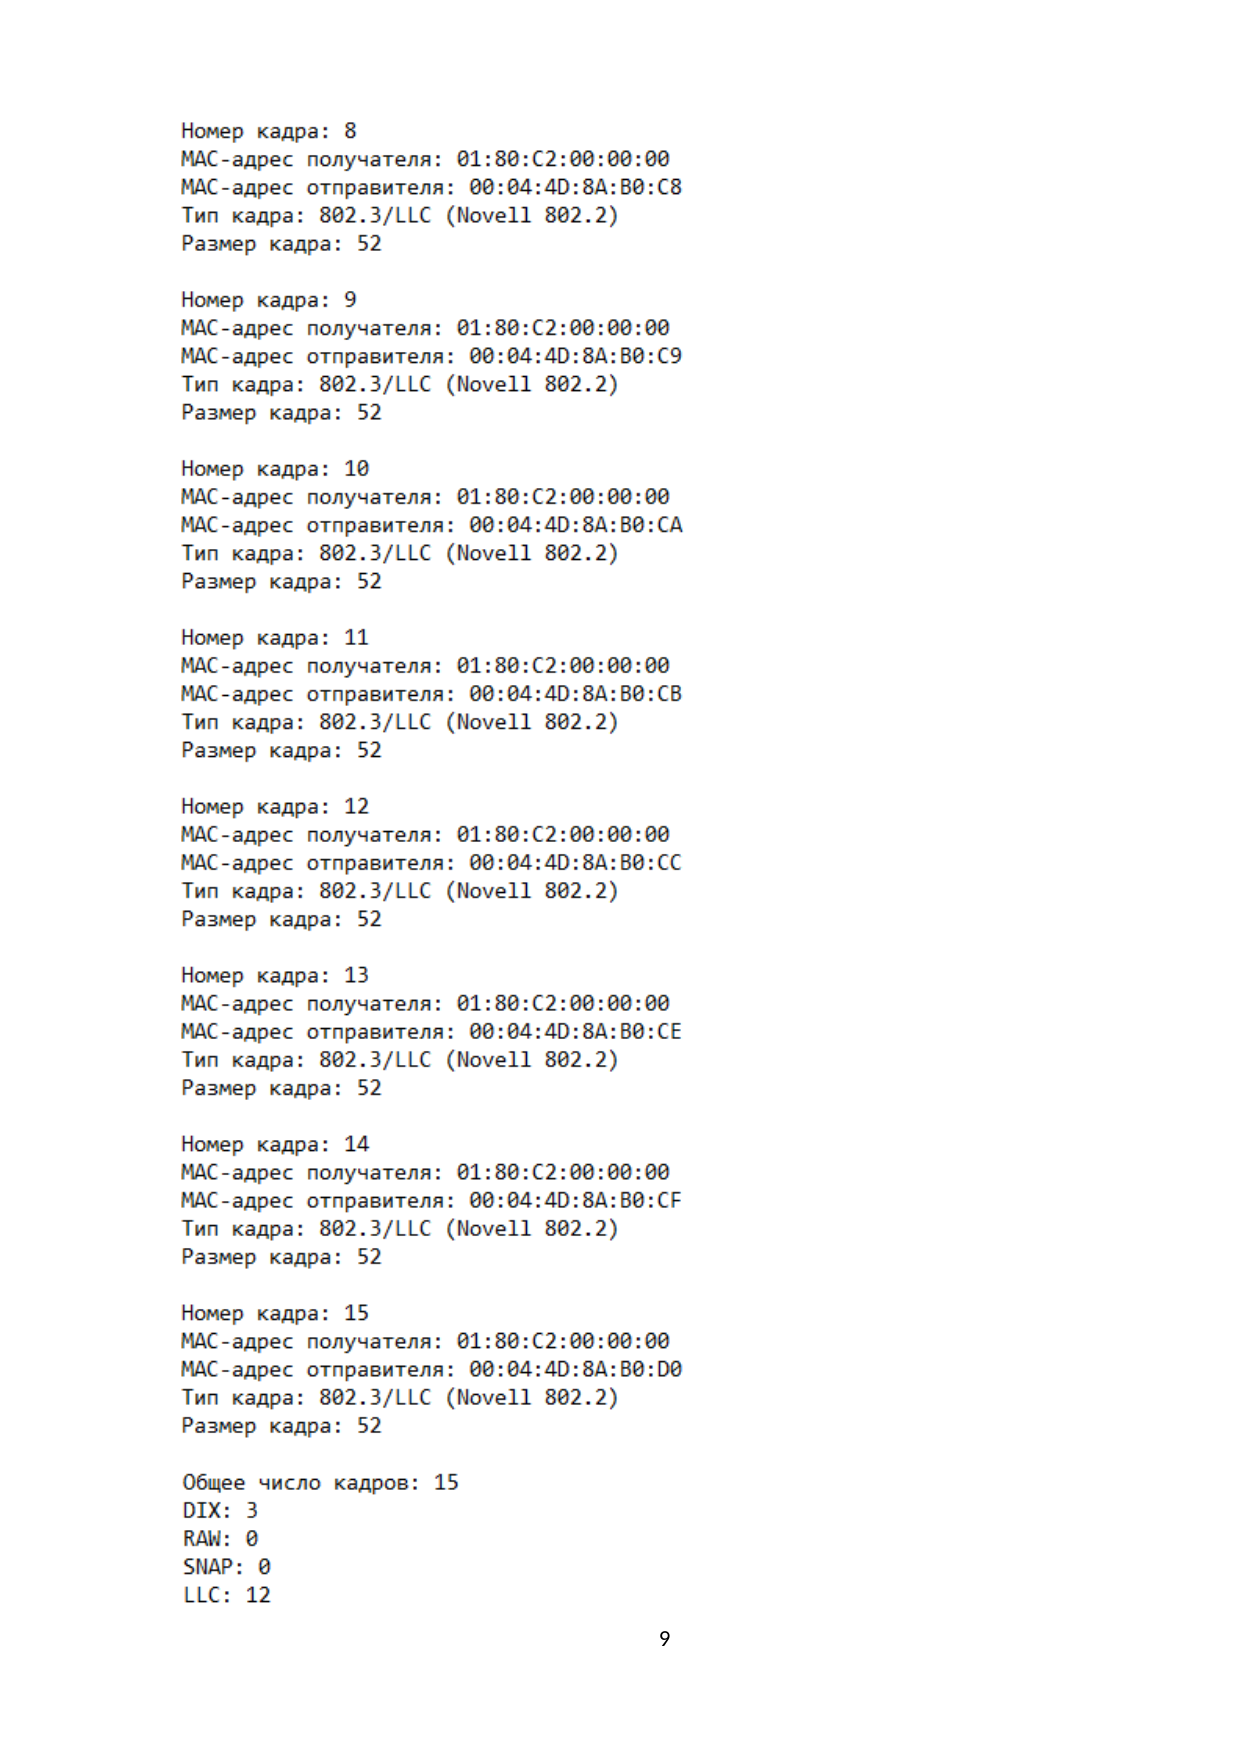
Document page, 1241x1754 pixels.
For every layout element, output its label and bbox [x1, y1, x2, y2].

picture [177, 118, 706, 1444]
picture [177, 1468, 475, 1612]
